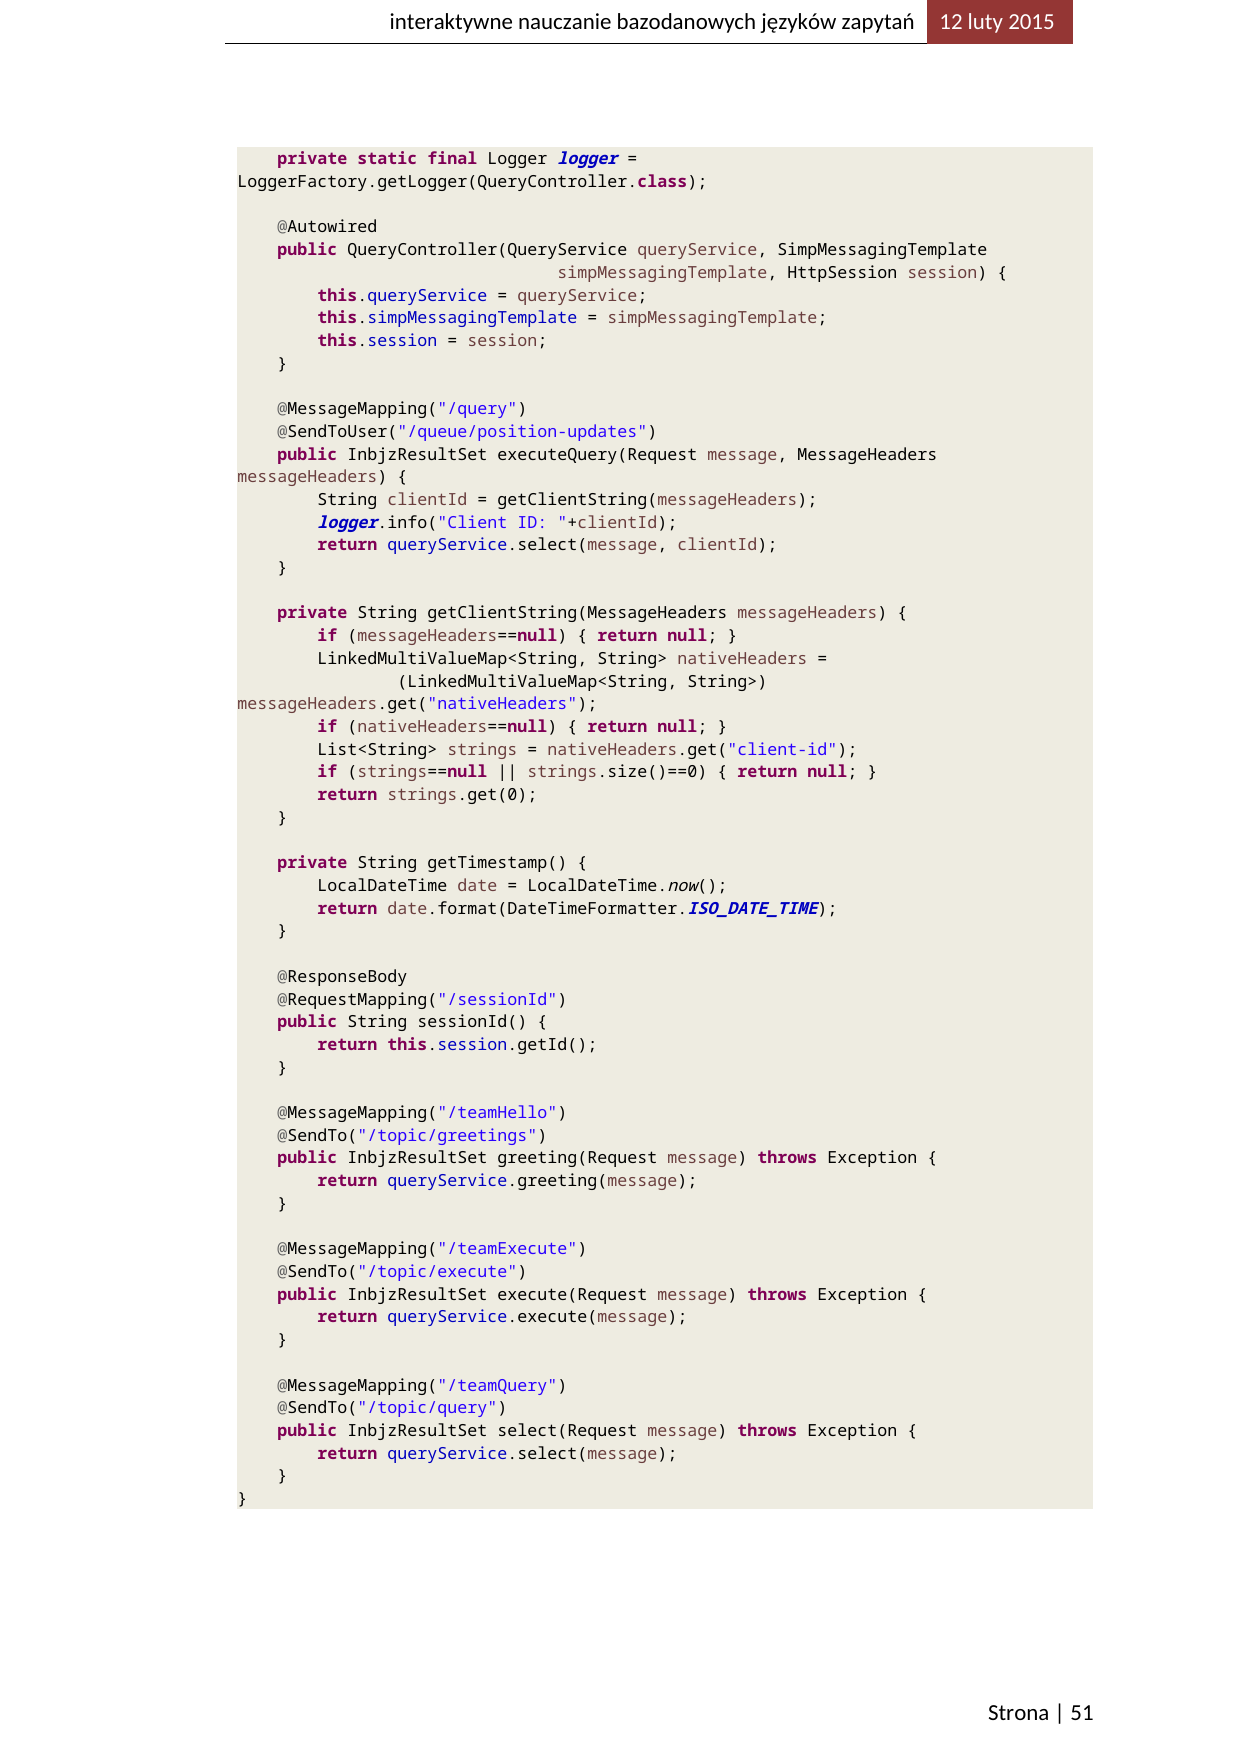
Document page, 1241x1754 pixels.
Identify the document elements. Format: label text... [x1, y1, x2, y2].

text private String getClientString(MessageHeaders messageHeaders) { [237, 601, 1093, 624]
text } [237, 556, 1093, 578]
text public InbjzResultSet greeting(Request message) throws Exception { [237, 1146, 1093, 1169]
text private String getTimestamp() { [237, 851, 1093, 874]
text LinkedMultiValueMap<String, String> nativeHeaders = [237, 647, 1093, 669]
text String clientId = getClientString(messageHeaders); [237, 488, 1093, 510]
text public InbjzResultSet select(Request message) throws Exception { [237, 1419, 1093, 1441]
text private static final Logger logger = LoggerFactory.getLogger(QueryController.class); [237, 147, 1093, 192]
text } [237, 1328, 1093, 1351]
text } [237, 1464, 1093, 1487]
text return queryService.select(message, clientId); [237, 533, 1093, 556]
text List<String> strings = nativeHeaders.get("client-id"); [237, 737, 1093, 760]
text } [237, 806, 1093, 828]
text return this.session.getId(); [237, 1033, 1093, 1055]
text @ResponseBody [237, 964, 1093, 987]
text return queryService.select(message); [237, 1441, 1093, 1464]
text public String sessionId() { [237, 1010, 1093, 1033]
text LocalDateTime date = LocalDateTime.now(); [237, 874, 1093, 896]
text @RequestMapping("/sessionId") [237, 987, 1093, 1010]
text return date.format(DateTimeFormatter.ISO_DATE_TIME); [237, 896, 1093, 919]
text @Autowired [237, 215, 1093, 238]
text (LinkedMultiValueMap<String, String>) messageHeaders.get("nativeHeaders"); [237, 669, 1093, 715]
text if (strings==null || strings.size()==0) { return null; } [237, 760, 1093, 783]
text this.simpMessagingTemplate = simpMessagingTemplate; [237, 306, 1093, 329]
text @SendTo("/topic/greetings") [237, 1123, 1093, 1146]
text } [237, 919, 1093, 942]
text @MessageMapping("/teamHello") [237, 1101, 1093, 1123]
text this.session = session; [237, 329, 1093, 351]
text public InbjzResultSet execute(Request message) throws Exception { [237, 1282, 1093, 1305]
text @SendToUser("/queue/position-updates") [237, 419, 1093, 442]
text if (nativeHeaders==null) { return null; } [237, 715, 1093, 737]
text return strings.get(0); [237, 783, 1093, 806]
text simpMessagingTemplate, HttpSession session) { [237, 261, 1093, 283]
text } [237, 1055, 1093, 1078]
text this.queryService = queryService; [237, 283, 1093, 306]
text } [237, 1487, 1093, 1509]
text return queryService.execute(message); [237, 1305, 1093, 1328]
text @MessageMapping("/teamQuery") [237, 1373, 1093, 1396]
text } [237, 351, 1093, 374]
text @MessageMapping("/teamExecute") [237, 1237, 1093, 1260]
text @SendTo("/topic/query") [237, 1396, 1093, 1419]
text return queryService.greeting(message); [237, 1169, 1093, 1192]
text logger.info("Client ID: "+clientId); [237, 510, 1093, 533]
text } [237, 1192, 1093, 1214]
text public InbjzResultSet executeQuery(Request message, MessageHeaders messageHeaders) { [237, 442, 1093, 488]
text if (messageHeaders==null) { return null; } [237, 624, 1093, 647]
text @MessageMapping("/query") [237, 397, 1093, 419]
text public QueryController(QueryService queryService, SimpMessagingTemplate [237, 238, 1093, 261]
text @SendTo("/topic/execute") [237, 1260, 1093, 1282]
